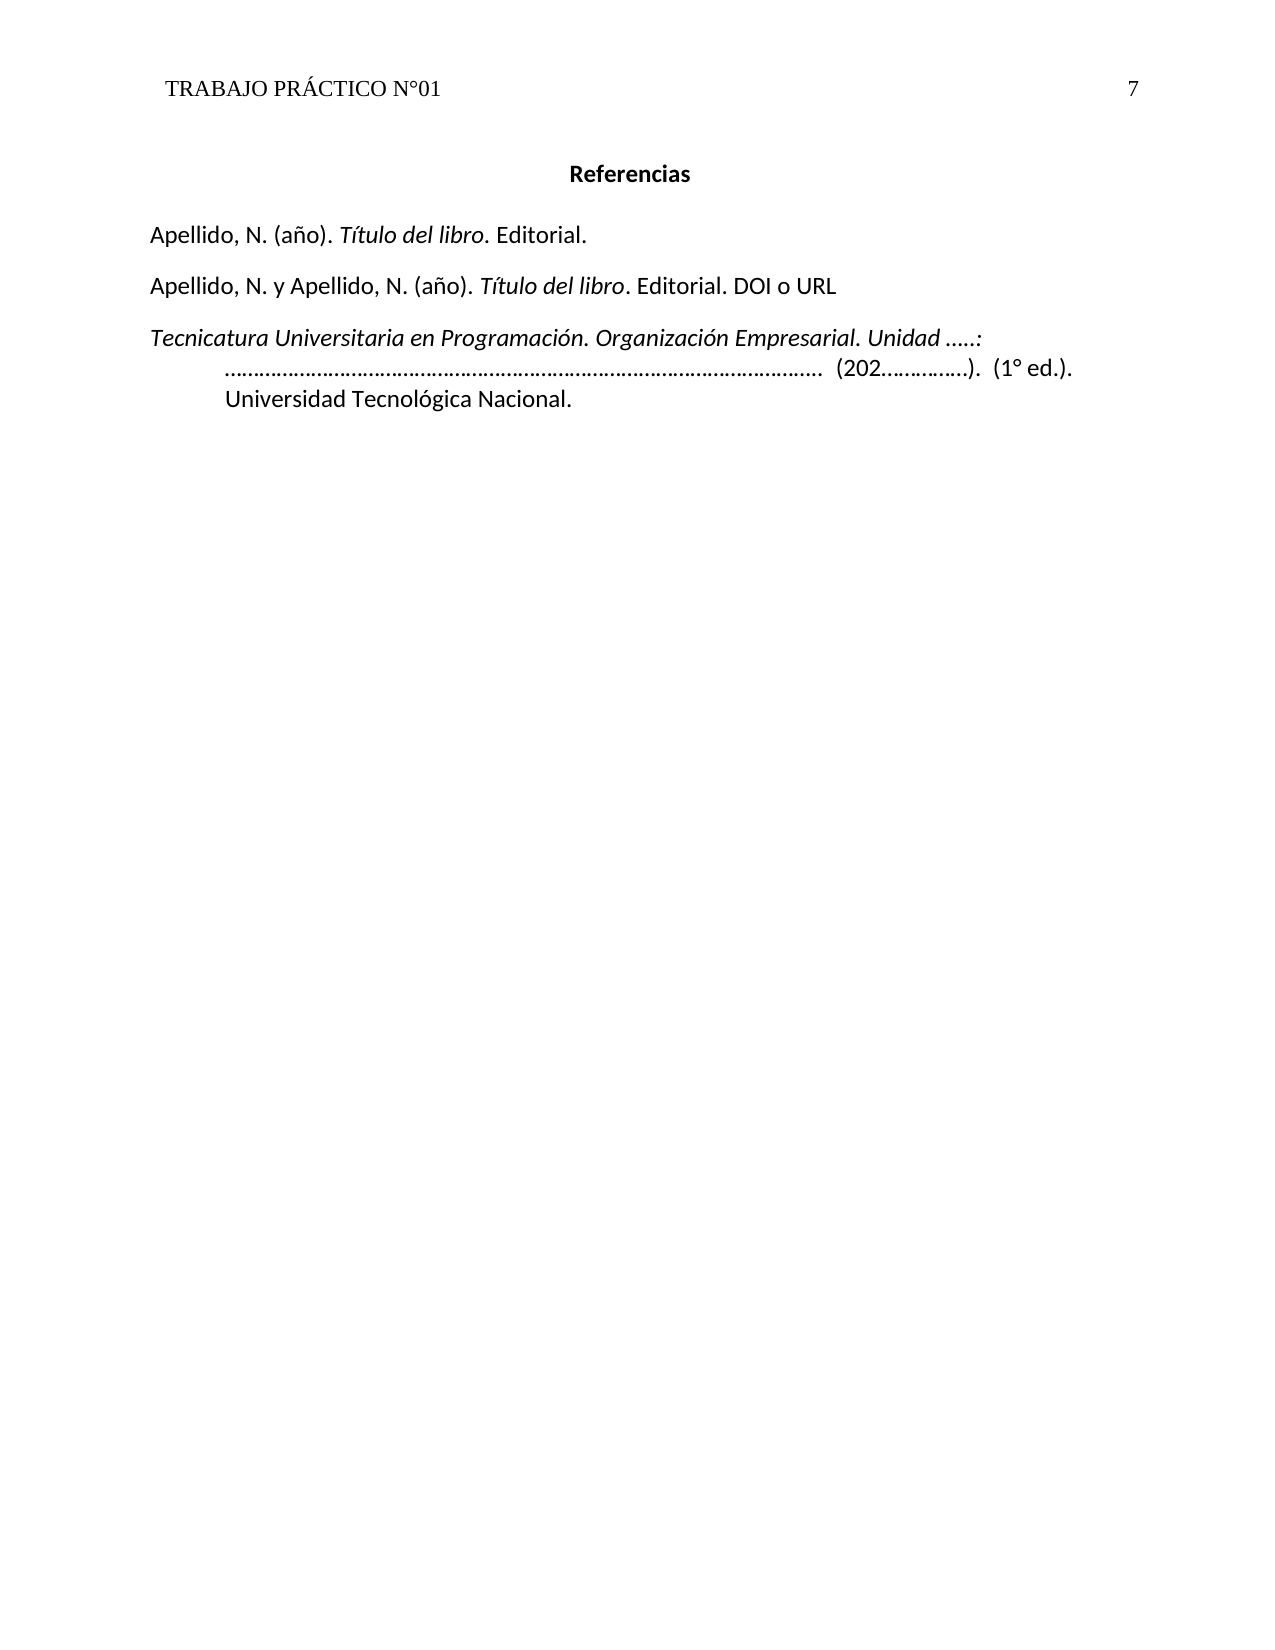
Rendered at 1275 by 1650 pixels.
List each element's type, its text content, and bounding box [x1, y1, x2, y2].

text Apellido, N. y Apellido, N. (año). Título del libro. Editorial. DOI o URL [150, 270, 1110, 301]
text Apellido, N. (año). Título del libro. Editorial. [150, 219, 1110, 249]
text Tecnicatura Universitaria en Programación. Organización Empresarial. Unidad …..: ………………………………………………………………………………………….. (202……………). (1° ed.). Universidad Tecnológica Nacional. [150, 322, 1110, 413]
text Referencias [150, 158, 1110, 188]
